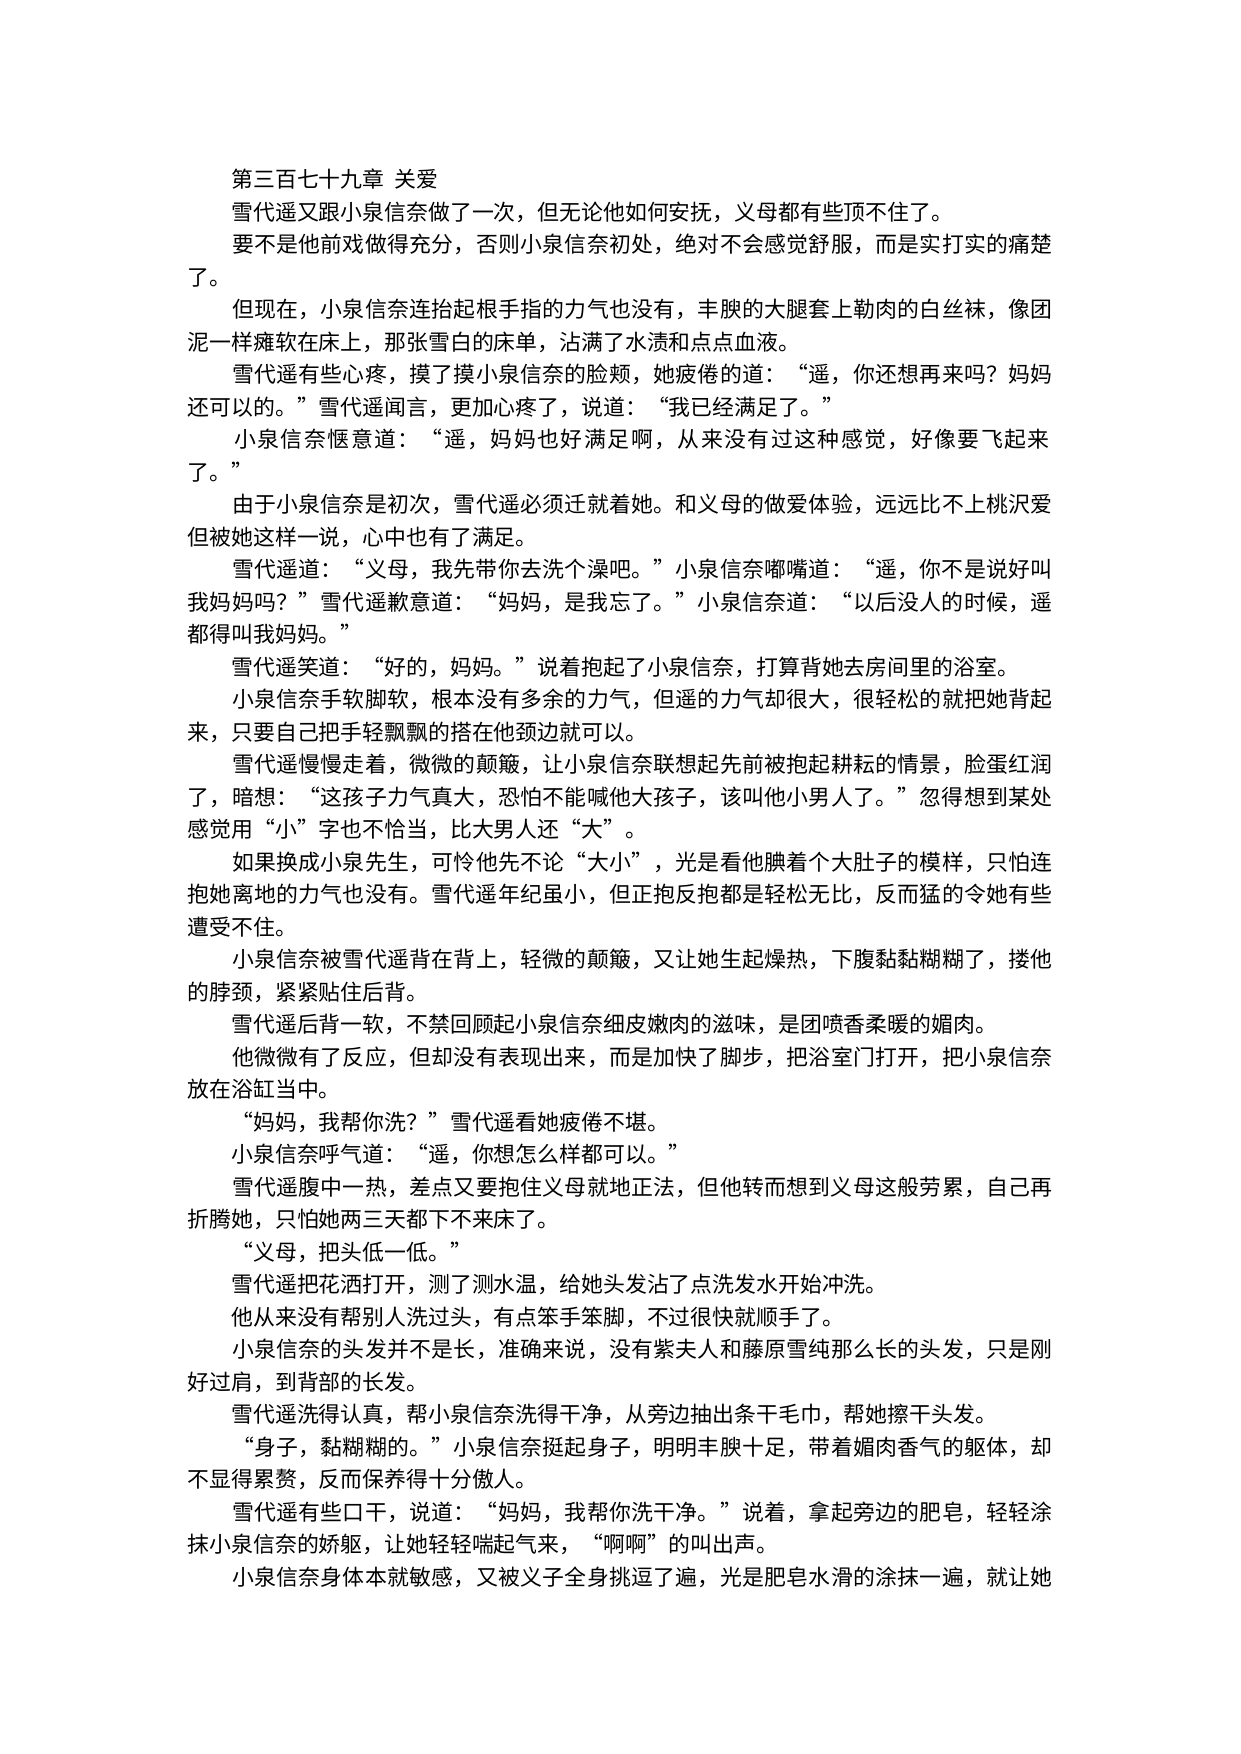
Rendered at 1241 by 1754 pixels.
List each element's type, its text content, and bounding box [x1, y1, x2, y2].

text 小泉信奈呼气道：“遥，你想怎么样都可以。” [187, 1137, 1053, 1169]
text “妈妈，我帮你洗？”雪代遥看她疲倦不堪。 [187, 1104, 1053, 1137]
text 雪代遥慢慢走着，微微的颠簸，让小泉信奈联想起先前被抱起耕耘的情景，脸蛋红润了，暗想：“这孩子力气真大，恐怕不能喊他大孩子，该叫他小男人了。”忽得想到某处，感觉用“小”字也不恰当，比大男人还“大”。 [187, 747, 1053, 844]
text 第三百七十九章 关爱 [187, 162, 1053, 194]
text 雪代遥腹中一热，差点又要抱住义母就地正法，但他转而想到义母这般劳累，自己再折腾她，只怕她两三天都下不来床了。 [187, 1169, 1053, 1234]
text 他微微有了反应，但却没有表现出来，而是加快了脚步，把浴室门打开，把小泉信奈放在浴缸当中。 [187, 1039, 1053, 1104]
text 雪代遥又跟小泉信奈做了一次，但无论他如何安抚，义母都有些顶不住了。 [187, 194, 1053, 227]
text 雪代遥后背一软，不禁回顾起小泉信奈细皮嫩肉的滋味，是团喷香柔暖的媚肉。 [187, 1007, 1053, 1039]
text 小泉信奈惬意道：“遥，妈妈也好满足啊，从来没有过这种感觉，好像要飞起来了。” [187, 422, 1053, 487]
text “义母，把头低一低。” [187, 1234, 1053, 1267]
text 雪代遥有些心疼，摸了摸小泉信奈的脸颊，她疲倦的道：“遥，你还想再来吗？妈妈还可以的。”雪代遥闻言，更加心疼了，说道：“我已经满足了。” [187, 357, 1053, 422]
text 雪代遥把花洒打开，测了测水温，给她头发沾了点洗发水开始冲洗。 [187, 1267, 1053, 1299]
text 小泉信奈被雪代遥背在背上，轻微的颠簸，又让她生起燥热，下腹黏黏糊糊了，搂他的脖颈，紧紧贴住后背。 [187, 942, 1053, 1007]
text 要不是他前戏做得充分，否则小泉信奈初处，绝对不会感觉舒服，而是实打实的痛楚了。 [187, 227, 1053, 292]
text 小泉信奈的头发并不是长，准确来说，没有紫夫人和藤原雪纯那么长的头发，只是刚好过肩，到背部的长发。 [187, 1332, 1053, 1397]
text 雪代遥洗得认真，帮小泉信奈洗得干净，从旁边抽出条干毛巾，帮她擦干头发。 [187, 1397, 1053, 1429]
text 由于小泉信奈是初次，雪代遥必须迁就着她。和义母的做爱体验，远远比不上桃沢爱，但被她这样一说，心中也有了满足。 [187, 487, 1053, 552]
text 但现在，小泉信奈连抬起根手指的力气也没有，丰腴的大腿套上勒肉的白丝袜，像团泥一样瘫软在床上，那张雪白的床单，沾满了水渍和点点血液。 [187, 292, 1053, 357]
text 雪代遥道：“义母，我先带你去洗个澡吧。”小泉信奈嘟嘴道：“遥，你不是说好叫我妈妈吗？”雪代遥歉意道：“妈妈，是我忘了。”小泉信奈道：“以后没人的时候，遥都得叫我妈妈。” [187, 552, 1053, 649]
text 小泉信奈手软脚软，根本没有多余的力气，但遥的力气却很大，很轻松的就把她背起来，只要自己把手轻飘飘的搭在他颈边就可以。 [187, 682, 1053, 747]
text 他从来没有帮别人洗过头，有点笨手笨脚，不过很快就顺手了。 [187, 1299, 1053, 1332]
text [187, 1559, 1053, 1592]
text 雪代遥笑道：“好的，妈妈。”说着抱起了小泉信奈，打算背她去房间里的浴室。 [187, 649, 1053, 682]
text “身子，黏糊糊的。”小泉信奈挺起身子，明明丰腴十足，带着媚肉香气的躯体，却不显得累赘，反而保养得十分傲人。 [187, 1429, 1053, 1494]
text 雪代遥有些口干，说道：“妈妈，我帮你洗干净。”说着，拿起旁边的肥皂，轻轻涂抹小泉信奈的娇躯，让她轻轻喘起气来，“啊啊”的叫出声。 [187, 1494, 1053, 1559]
text 如果换成小泉先生，可怜他先不论“大小”，光是看他腆着个大肚子的模样，只怕连抱她离地的力气也没有。雪代遥年纪虽小，但正抱反抱都是轻松无比，反而猛的令她有些遭受不住。 [187, 844, 1053, 942]
